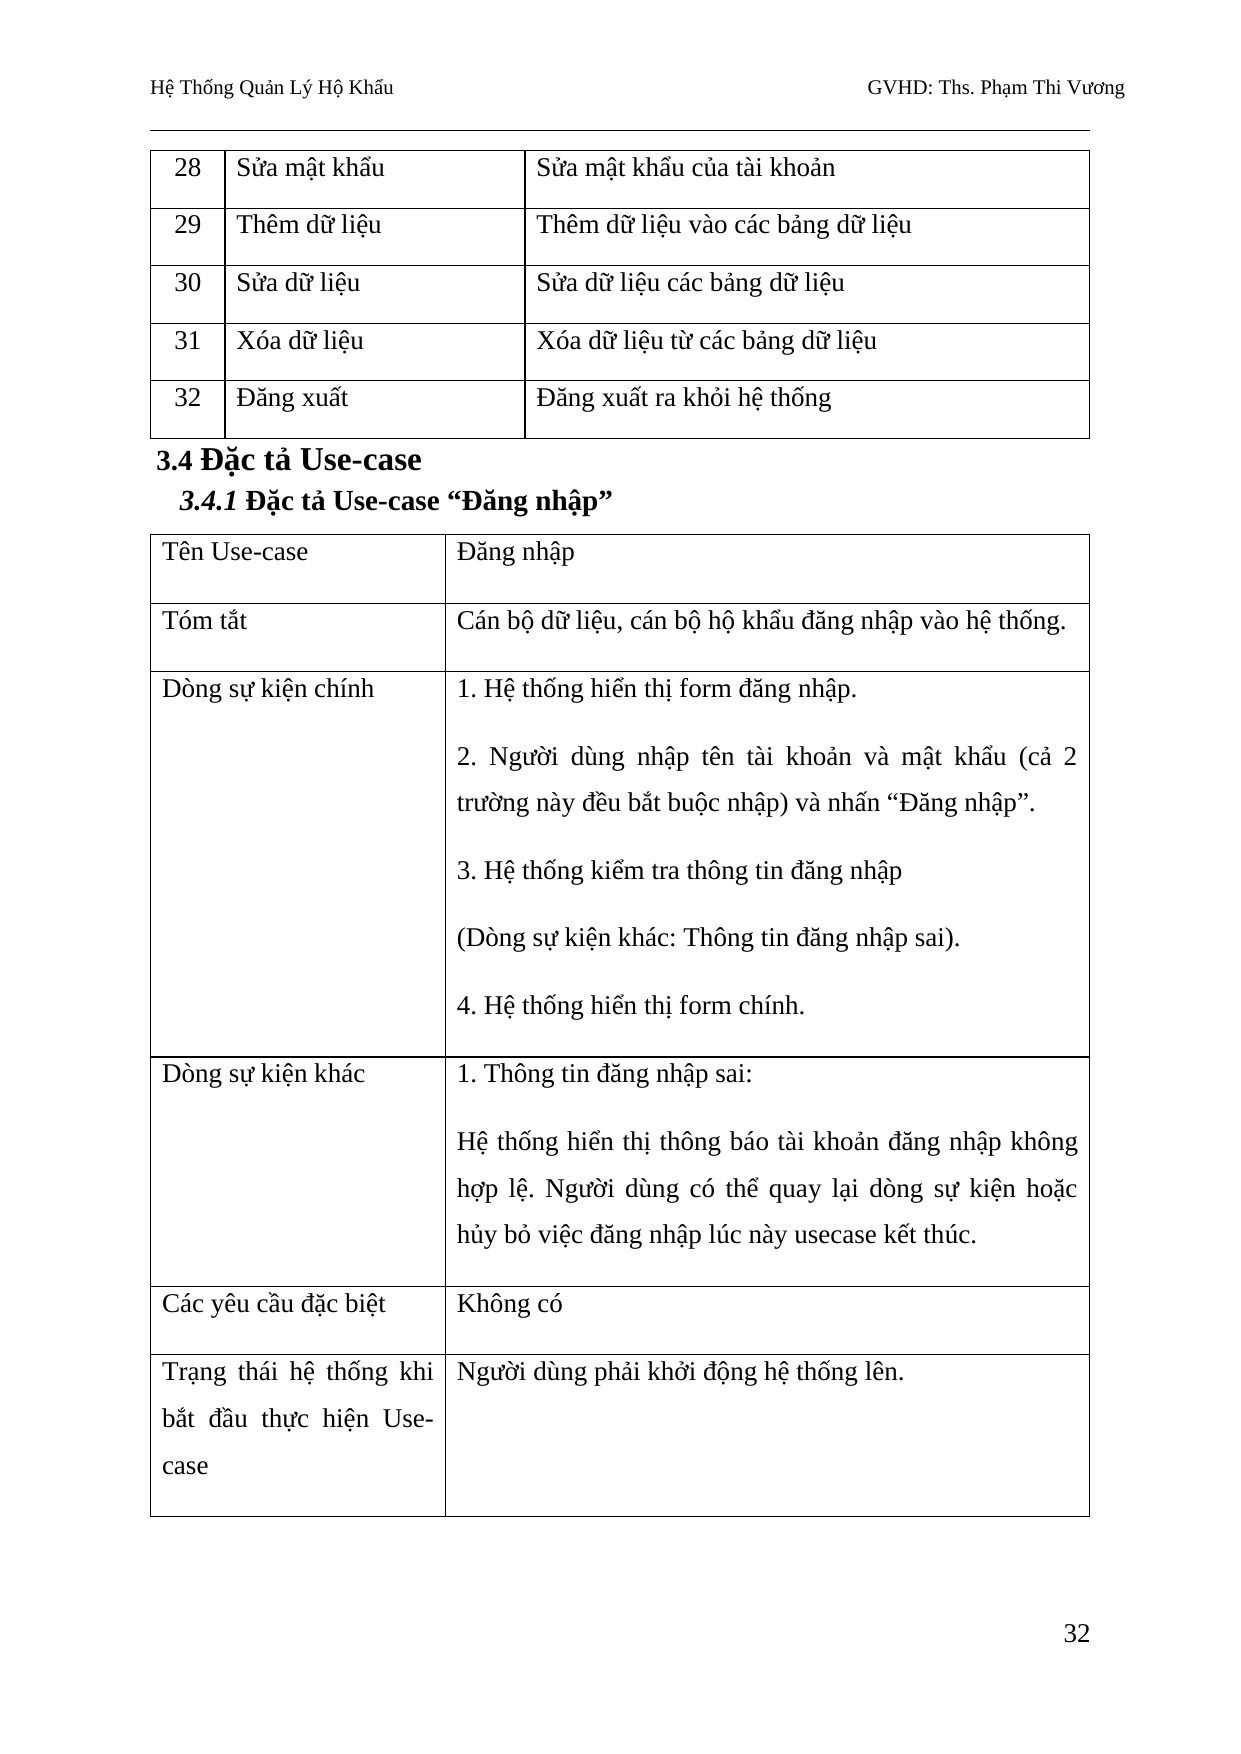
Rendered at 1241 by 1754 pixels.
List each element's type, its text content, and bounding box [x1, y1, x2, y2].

table_cell Đăng xuất [226, 381, 524, 438]
table_cell 32 [151, 381, 224, 438]
table_cell 30 [151, 266, 224, 323]
table_cell Người dùng phải khởi động hệ thống lên. [446, 1355, 1089, 1516]
table_header Tên Use-case [151, 535, 445, 603]
table_cell Trạng thái hệ thống khi bắt đầu thực hiện Use-case [151, 1355, 445, 1516]
table_cell Các yêu cầu đặc biệt [151, 1287, 445, 1354]
table_cell Thêm dữ liệu vào các bảng dữ liệu [526, 209, 1089, 265]
table_cell 1. Thông tin đăng nhập sai: Hệ thống hiển thị thông báo tài khoản đăng nhập không hợp lệ. Người dùng có thể quay lại dòng sự kiện hoặc hủy bỏ việc đăng nhập lúc này usecase kết thúc. [446, 1058, 1089, 1286]
table_cell Cán bộ dữ liệu, cán bộ hộ khẩu đăng nhập vào hệ thống. [446, 604, 1089, 671]
table_cell Sửa dữ liệu các bảng dữ liệu [526, 266, 1089, 323]
table_cell Đăng xuất ra khỏi hệ thống [526, 381, 1089, 438]
table_cell 28 [151, 151, 224, 208]
table_cell Không có [446, 1287, 1089, 1354]
list Đặc tả Use-case [156, 439, 1090, 477]
table_cell Xóa dữ liệu từ các bảng dữ liệu [526, 324, 1089, 380]
table_cell Xóa dữ liệu [226, 324, 524, 380]
table_cell 31 [151, 324, 224, 380]
table_cell 29 [151, 209, 224, 265]
list Đặc tả Use-case “Đăng nhập” [179, 483, 1090, 517]
table_cell Thêm dữ liệu [226, 209, 524, 265]
table_cell Sửa mật khẩu của tài khoản [526, 151, 1089, 208]
table_cell Tóm tắt [151, 604, 445, 671]
table_cell Sửa mật khẩu [226, 151, 524, 208]
table_cell Dòng sự kiện chính [151, 672, 445, 1056]
table_header Đăng nhập [446, 535, 1089, 603]
table_cell 1. Hệ thống hiển thị form đăng nhập. 2. Người dùng nhập tên tài khoản và mật khẩu (cả 2 trường này đều bắt buộc nhập) và nhấn “Đăng nhập”. 3. Hệ thống kiểm tra thông tin đăng nhập (Dòng sự kiện khác: Thông tin đăng nhập sai). 4. Hệ thống hiển thị form chính. [446, 672, 1089, 1056]
table_cell Dòng sự kiện khác [151, 1058, 445, 1286]
table_cell Sửa dữ liệu [226, 266, 524, 323]
